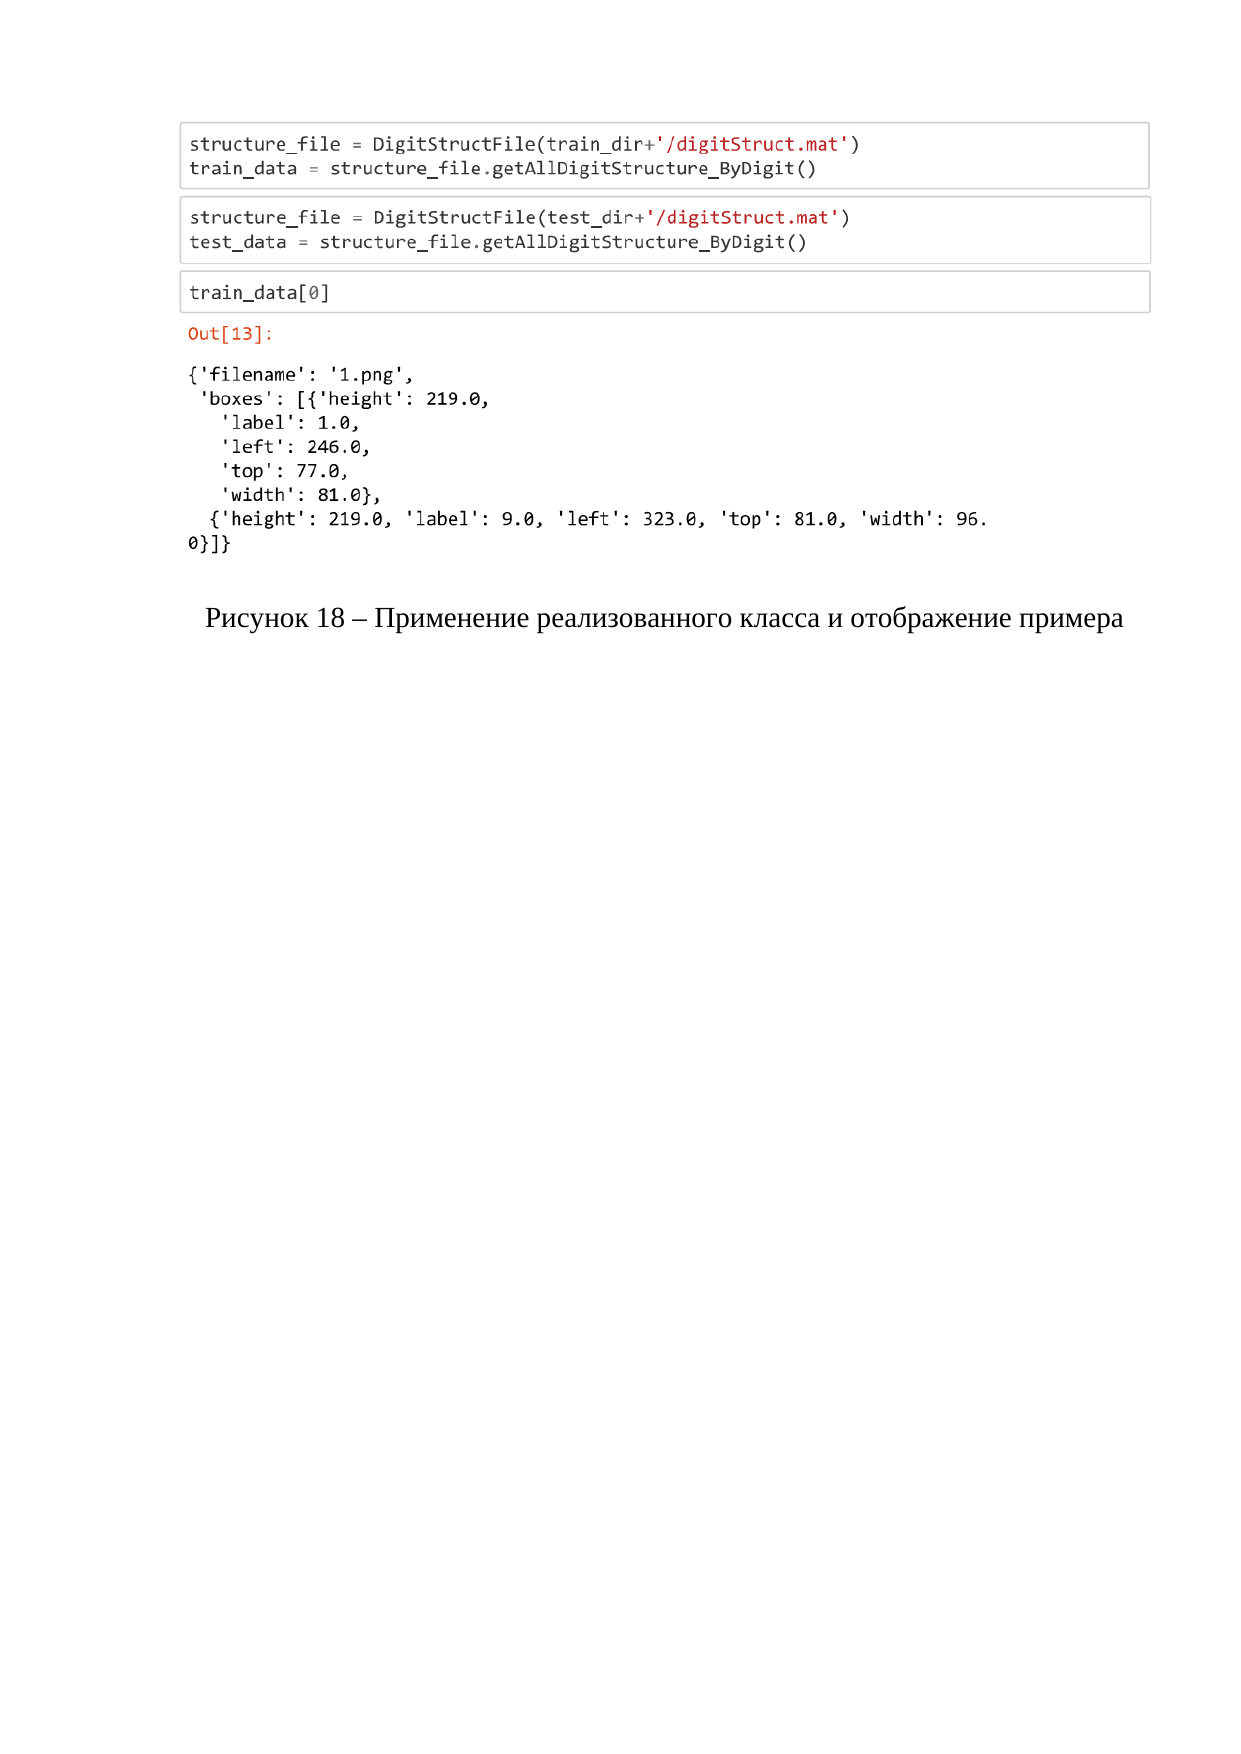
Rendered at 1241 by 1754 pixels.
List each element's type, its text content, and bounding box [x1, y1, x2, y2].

picture [177, 193, 1152, 264]
text Рисунок 18 – Применение реализованного класса и отображение примера [177, 600, 1152, 633]
picture [177, 118, 1152, 190]
picture [177, 267, 1152, 558]
